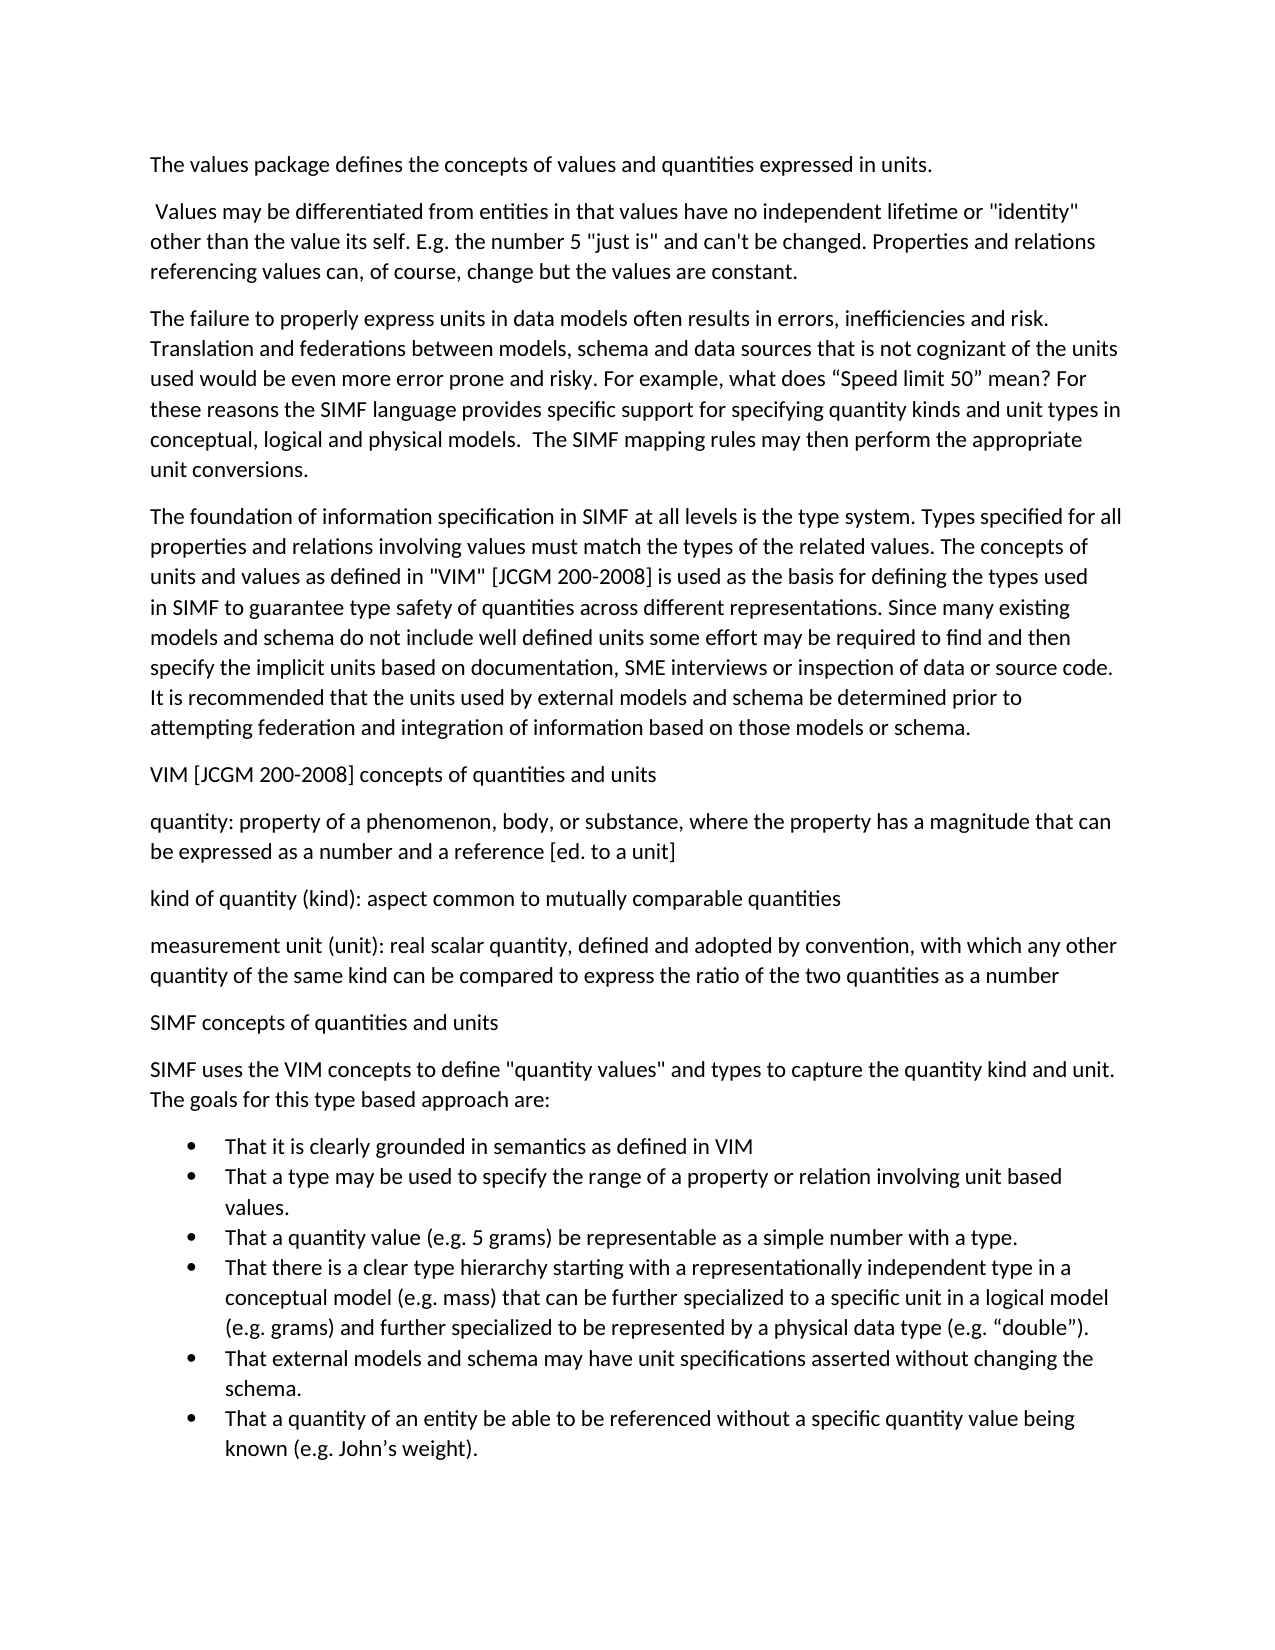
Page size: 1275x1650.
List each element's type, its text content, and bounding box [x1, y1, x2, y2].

text quantity: property of a phenomenon, body, or substance, where the property has a magnitude that can be expressed as a number and a reference [ed. to a unit] [150, 807, 1125, 866]
list That it is clearly grounded in semantics as defined in VIM [187, 1132, 1125, 1160]
text VIM [JCGM 200-2008] concepts of quantities and units [150, 760, 1125, 788]
list That a quantity of an entity be able to be referenced without a specific quantity value being known (e.g. John’s weight). [187, 1404, 1125, 1462]
text Values may be differentiated from entities in that values have no independent lifetime or "identity" other than the value its self. E.g. the number 5 "just is" and can't be changed. Properties and relations referencing values can, of course, change but the values are constant. [150, 197, 1125, 285]
text The foundation of information specification in SIMF at all levels is the type system. Types specified for all properties and relations involving values must match the types of the related values. The concepts of units and values as defined in "VIM" [JCGM 200-2008] is used as the basis for defining the types used in SIMF to guarantee type safety of quantities across different representations. Since many existing models and schema do not include well defined units some effort may be required to find and then specify the implicit units based on documentation, SME interviews or inspection of data or source code. It is recommended that the units used by external models and schema be determined prior to attempting federation and integration of information based on those models or schema. [150, 502, 1125, 742]
list That a type may be used to specify the range of a property or relation involving unit based values. [187, 1162, 1125, 1221]
text The values package defines the concepts of values and quantities expressed in units. [150, 150, 1125, 178]
list That a quantity value (e.g. 5 grams) be representable as a simple number with a type. [187, 1223, 1125, 1251]
text SIMF concepts of quantities and units [150, 1008, 1125, 1036]
text kind of quantity (kind): aspect common to mutually comparable quantities [150, 884, 1125, 912]
text SIMF uses the VIM concepts to define "quantity values" and types to capture the quantity kind and unit. The goals for this type based approach are: [150, 1055, 1125, 1113]
list That there is a clear type hierarchy starting with a representationally independent type in a conceptual model (e.g. mass) that can be further specialized to a specific unit in a logical model (e.g. grams) and further specialized to be represented by a physical data type (e.g. “double”). [187, 1253, 1125, 1342]
text The failure to properly express units in data models often results in errors, inefficiencies and risk. Translation and federations between models, schema and data sources that is not cognizant of the units used would be even more error prone and risky. For example, what does “Speed limit 50” mean? For these reasons the SIMF language provides specific support for specifying quantity kinds and unit types in conceptual, logical and physical models. The SIMF mapping rules may then perform the appropriate unit conversions. [150, 304, 1125, 483]
text measurement unit (unit): real scalar quantity, defined and adopted by convention, with which any other quantity of the same kind can be compared to express the ratio of the two quantities as a number [150, 931, 1125, 989]
list That external models and schema may have unit specifications asserted without changing the schema. [187, 1344, 1125, 1402]
